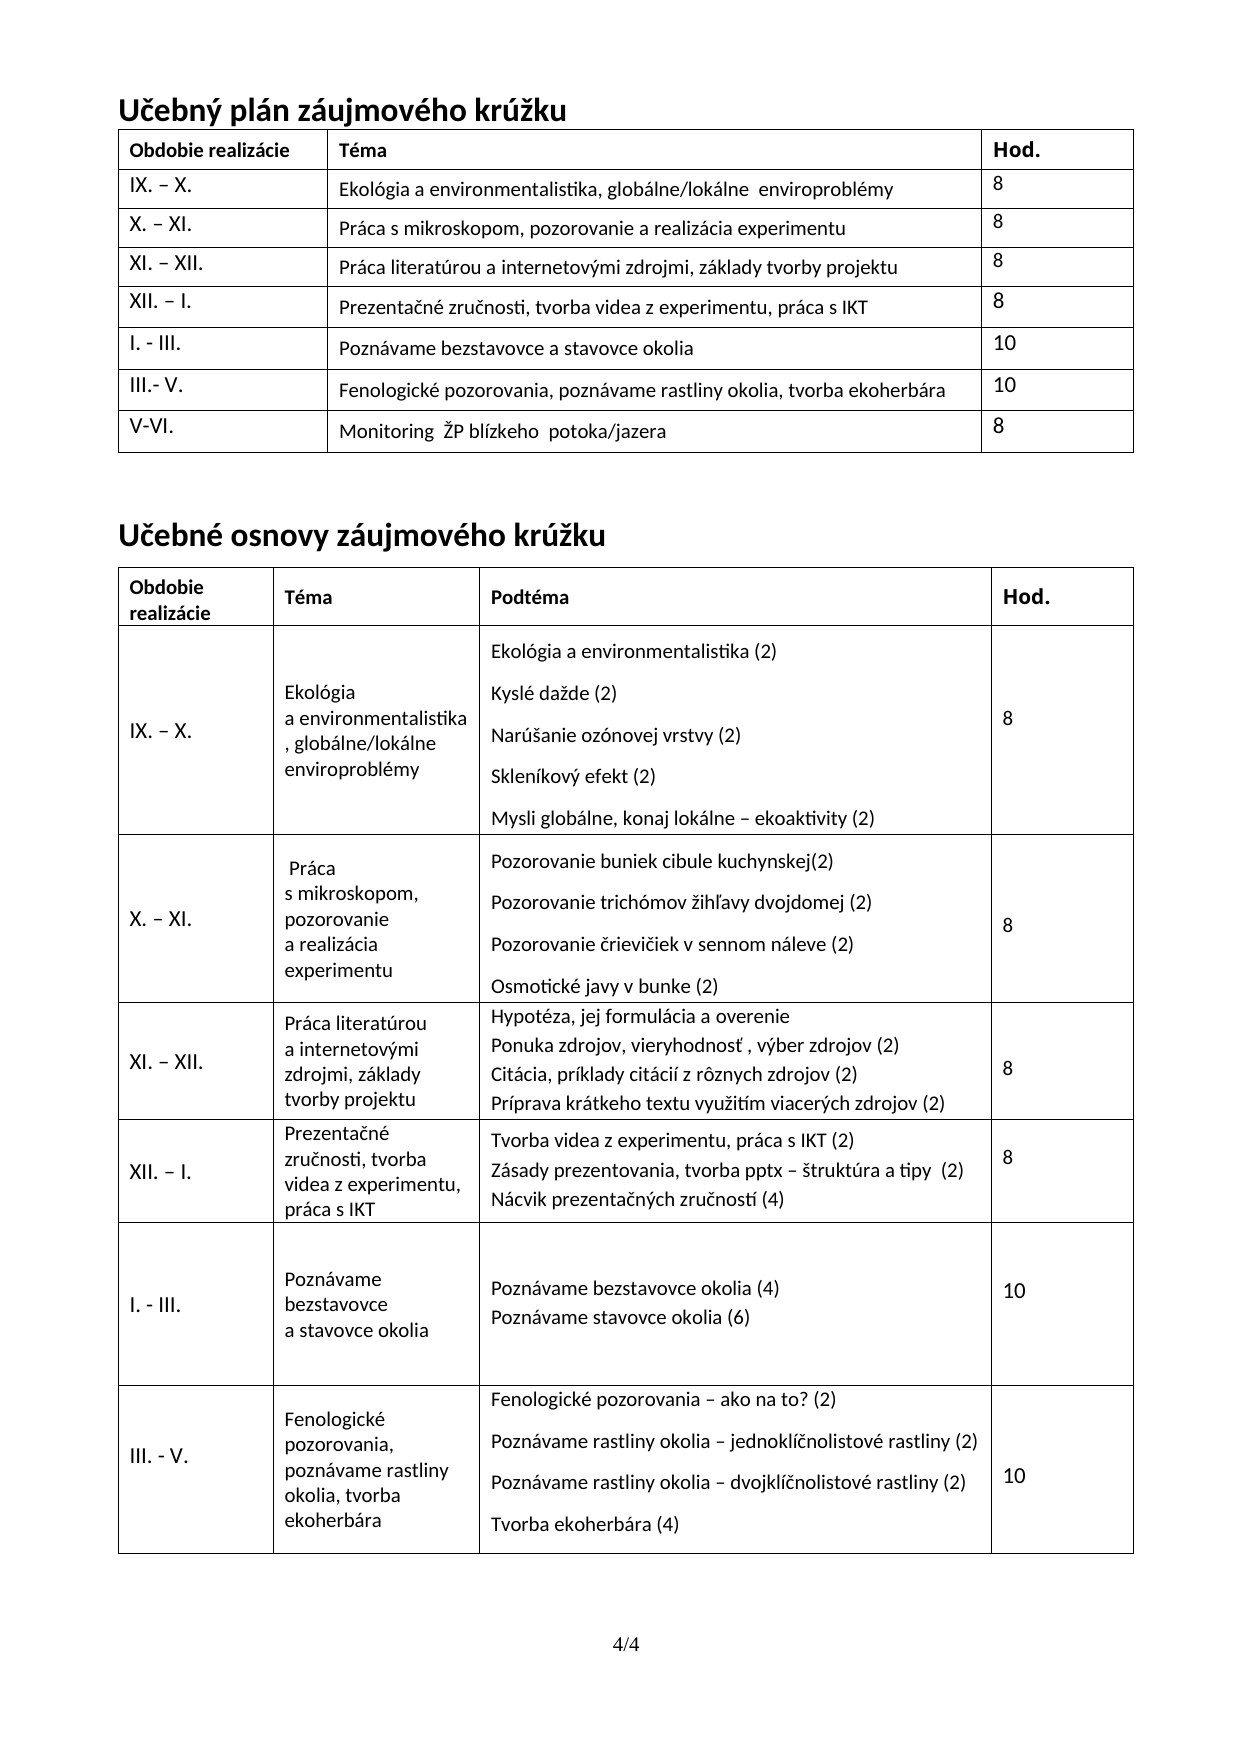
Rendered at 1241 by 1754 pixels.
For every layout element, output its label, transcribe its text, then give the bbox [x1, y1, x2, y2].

table_cell 10 [982, 328, 1133, 369]
table_cell 8 [982, 287, 1133, 327]
table_cell XII. – I. [119, 1120, 273, 1222]
table_cell Práca literatúrou a internetovými zdrojmi, základy tvorby projektu [328, 248, 981, 286]
table_cell XI. – XII. [119, 1003, 273, 1119]
table_cell Poznávame bezstavovce a stavovce okolia [274, 1223, 479, 1385]
table_cell 8 [982, 248, 1133, 286]
table_header Téma [274, 568, 479, 625]
table_header Téma [328, 130, 981, 169]
table_cell 8 [992, 1120, 1133, 1222]
table_cell Ekológia a environmentalistika, globálne/lokálne enviroproblémy [328, 170, 981, 208]
table_cell Práca s mikroskopom, pozorovanie a realizácia experimentu [274, 835, 479, 1002]
table_cell Fenologické pozorovania – ako na to? (2) Poznávame rastliny okolia – jednoklíčnolistové rastliny (2) Poznávame rastliny okolia – dvojklíčnolistové rastliny (2) Tvorba ekoherbára (4) [480, 1386, 991, 1553]
table_cell III.- V. [119, 370, 327, 410]
table_cell XI. – XII. [119, 248, 327, 286]
table_cell Tvorba videa z experimentu, práca s IKT (2) Zásady prezentovania, tvorba pptx – štruktúra a tipy (2) Nácvik prezentačných zručností (4) [480, 1120, 991, 1222]
table_header Obdobie realizácie [119, 568, 273, 625]
table_header Hod. [982, 130, 1133, 169]
table_cell Fenologické pozorovania, poznávame rastliny okolia, tvorba ekoherbára [274, 1386, 479, 1553]
table_cell XII. – I. [119, 287, 327, 327]
table_cell IX. – X. [119, 626, 273, 834]
table_header Podtéma [480, 568, 991, 625]
table_cell 10 [992, 1386, 1133, 1553]
text Učebné osnovy záujmového krúžku [118, 514, 1134, 554]
table_cell Poznávame bezstavovce okolia (4) Poznávame stavovce okolia (6) [480, 1223, 991, 1385]
table_cell 10 [992, 1223, 1133, 1385]
table_cell V-VI. [119, 411, 327, 452]
table_cell Poznávame bezstavovce a stavovce okolia [328, 328, 981, 369]
table_cell 8 [982, 411, 1133, 452]
table_cell X. – XI. [119, 835, 273, 1002]
table_cell 8 [982, 209, 1133, 247]
table_cell 8 [992, 1003, 1133, 1119]
table_cell Hypotéza, jej formulácia a overenie Ponuka zdrojov, vieryhodnosť , výber zdrojov (2) Citácia, príklady citácií z rôznych zdrojov (2) Príprava krátkeho textu využitím viacerých zdrojov (2) [480, 1003, 991, 1119]
table_cell 8 [992, 835, 1133, 1002]
table_cell Monitoring ŽP blízkeho potoka/jazera [328, 411, 981, 452]
table_cell Ekológia a environmentalistika, globálne/lokálne enviroproblémy [274, 626, 479, 834]
table_cell Práca s mikroskopom, pozorovanie a realizácia experimentu [328, 209, 981, 247]
table_header Hod. [992, 568, 1133, 625]
table_cell Ekológia a environmentalistika (2) Kyslé dažde (2) Narúšanie ozónovej vrstvy (2) Skleníkový efekt (2) Mysli globálne, konaj lokálne – ekoaktivity (2) [480, 626, 991, 834]
text Učebný plán záujmového krúžku [118, 89, 1134, 129]
table_cell Fenologické pozorovania, poznávame rastliny okolia, tvorba ekoherbára [328, 370, 981, 410]
table_cell Práca literatúrou a internetovými zdrojmi, základy tvorby projektu [274, 1003, 479, 1119]
table_cell Prezentačné zručnosti, tvorba videa z experimentu, práca s IKT [328, 287, 981, 327]
table_cell X. – XI. [119, 209, 327, 247]
table_cell 8 [982, 170, 1133, 208]
table_cell I. - III. [119, 1223, 273, 1385]
table_cell IX. – X. [119, 170, 327, 208]
table_cell I. - III. [119, 328, 327, 369]
table_cell Pozorovanie buniek cibule kuchynskej(2) Pozorovanie trichómov žihľavy dvojdomej (2) Pozorovanie črievičiek v sennom náleve (2) Osmotické javy v bunke (2) [480, 835, 991, 1002]
table_header Obdobie realizácie [119, 130, 327, 169]
table_cell III. - V. [119, 1386, 273, 1553]
table_cell 10 [982, 370, 1133, 410]
table_cell Prezentačné zručnosti, tvorba videa z experimentu, práca s IKT [274, 1120, 479, 1222]
table_cell 8 [992, 626, 1133, 834]
